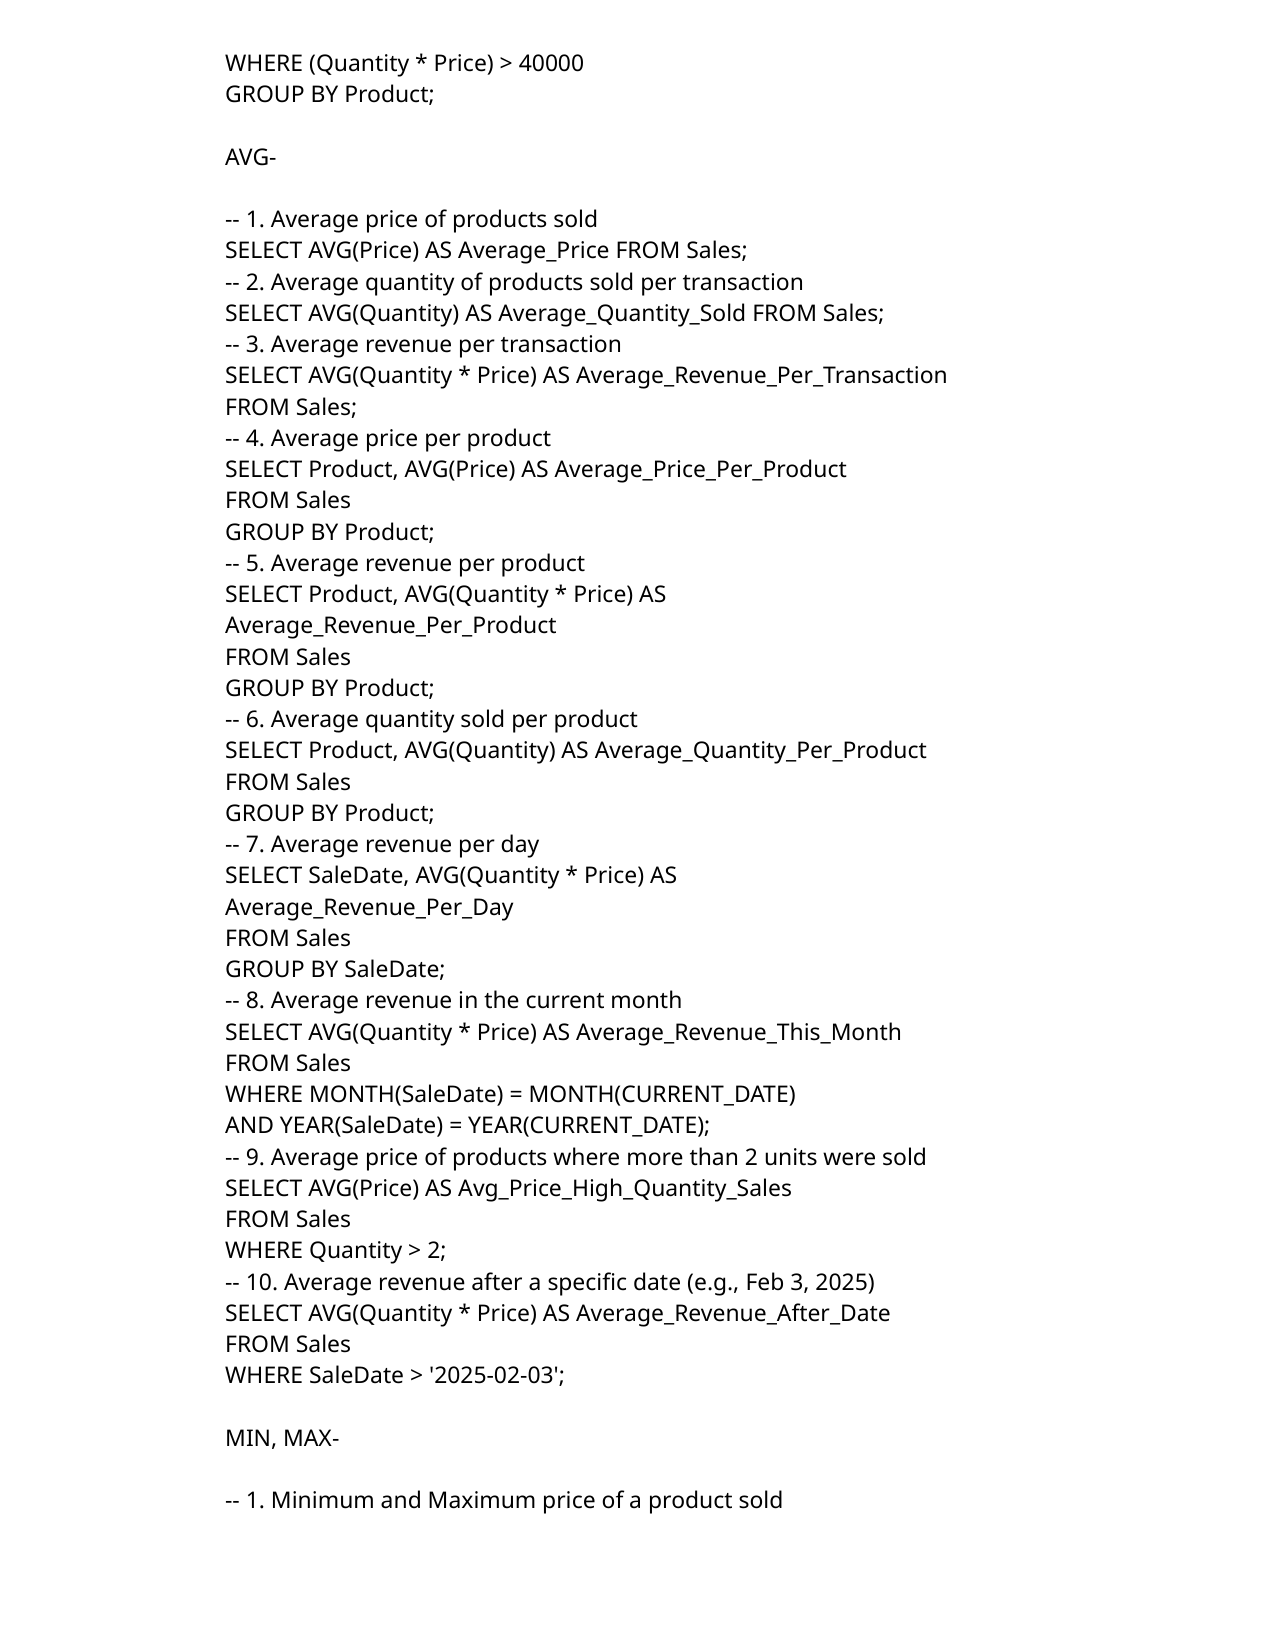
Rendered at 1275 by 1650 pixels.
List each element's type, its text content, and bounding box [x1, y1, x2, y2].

list -- 6. Average quantity sold per product [225, 703, 1125, 734]
list -- 4. Average price per product [225, 422, 1125, 453]
list WHERE SaleDate > '2025-02-03'; [225, 1359, 1125, 1391]
list GROUP BY Product; [225, 672, 1125, 703]
list -- 9. Average price of products where more than 2 units were sold [225, 1141, 1125, 1172]
list SELECT AVG(Quantity * Price) AS Average_Revenue_Per_Transaction [225, 359, 1125, 391]
list AVG- [225, 141, 1125, 172]
list GROUP BY Product; [225, 78, 1125, 109]
list FROM Sales [225, 1328, 1125, 1359]
list SELECT AVG(Quantity) AS Average_Quantity_Sold FROM Sales; [225, 297, 1125, 328]
list WHERE (Quantity * Price) > 40000 [225, 47, 1125, 78]
list FROM Sales; [225, 391, 1125, 422]
list SELECT AVG(Price) AS Avg_Price_High_Quantity_Sales [225, 1172, 1125, 1203]
list -- 1. Minimum and Maximum price of a product sold [225, 1484, 1125, 1516]
list SELECT AVG(Price) AS Average_Price FROM Sales; [225, 234, 1125, 266]
list GROUP BY Product; [225, 516, 1125, 547]
list FROM Sales [225, 641, 1125, 672]
list -- 5. Average revenue per product [225, 547, 1125, 578]
list -- 1. Average price of products sold [225, 203, 1125, 234]
list SELECT AVG(Quantity * Price) AS Average_Revenue_After_Date [225, 1297, 1125, 1328]
list AND YEAR(SaleDate) = YEAR(CURRENT_DATE); [225, 1109, 1125, 1141]
list -- 8. Average revenue in the current month [225, 984, 1125, 1016]
list SELECT Product, AVG(Quantity * Price) AS [225, 578, 1125, 609]
list Average_Revenue_Per_Day [225, 891, 1125, 922]
list -- 10. Average revenue after a specific date (e.g., Feb 3, 2025) [225, 1266, 1125, 1297]
list FROM Sales [225, 1047, 1125, 1078]
list SELECT Product, AVG(Quantity) AS Average_Quantity_Per_Product [225, 734, 1125, 766]
list GROUP BY Product; [225, 797, 1125, 828]
list WHERE MONTH(SaleDate) = MONTH(CURRENT_DATE) [225, 1078, 1125, 1109]
list SELECT SaleDate, AVG(Quantity * Price) AS [225, 859, 1125, 891]
list SELECT AVG(Quantity * Price) AS Average_Revenue_This_Month [225, 1016, 1125, 1047]
list -- 3. Average revenue per transaction [225, 328, 1125, 359]
list FROM Sales [225, 922, 1125, 953]
list Average_Revenue_Per_Product [225, 609, 1125, 641]
list GROUP BY SaleDate; [225, 953, 1125, 984]
list WHERE Quantity > 2; [225, 1234, 1125, 1266]
list MIN, MAX- [225, 1422, 1125, 1453]
list FROM Sales [225, 766, 1125, 797]
list -- 7. Average revenue per day [225, 828, 1125, 859]
list FROM Sales [225, 484, 1125, 516]
list SELECT Product, AVG(Price) AS Average_Price_Per_Product [225, 453, 1125, 484]
list FROM Sales [225, 1203, 1125, 1234]
list -- 2. Average quantity of products sold per transaction [225, 266, 1125, 297]
